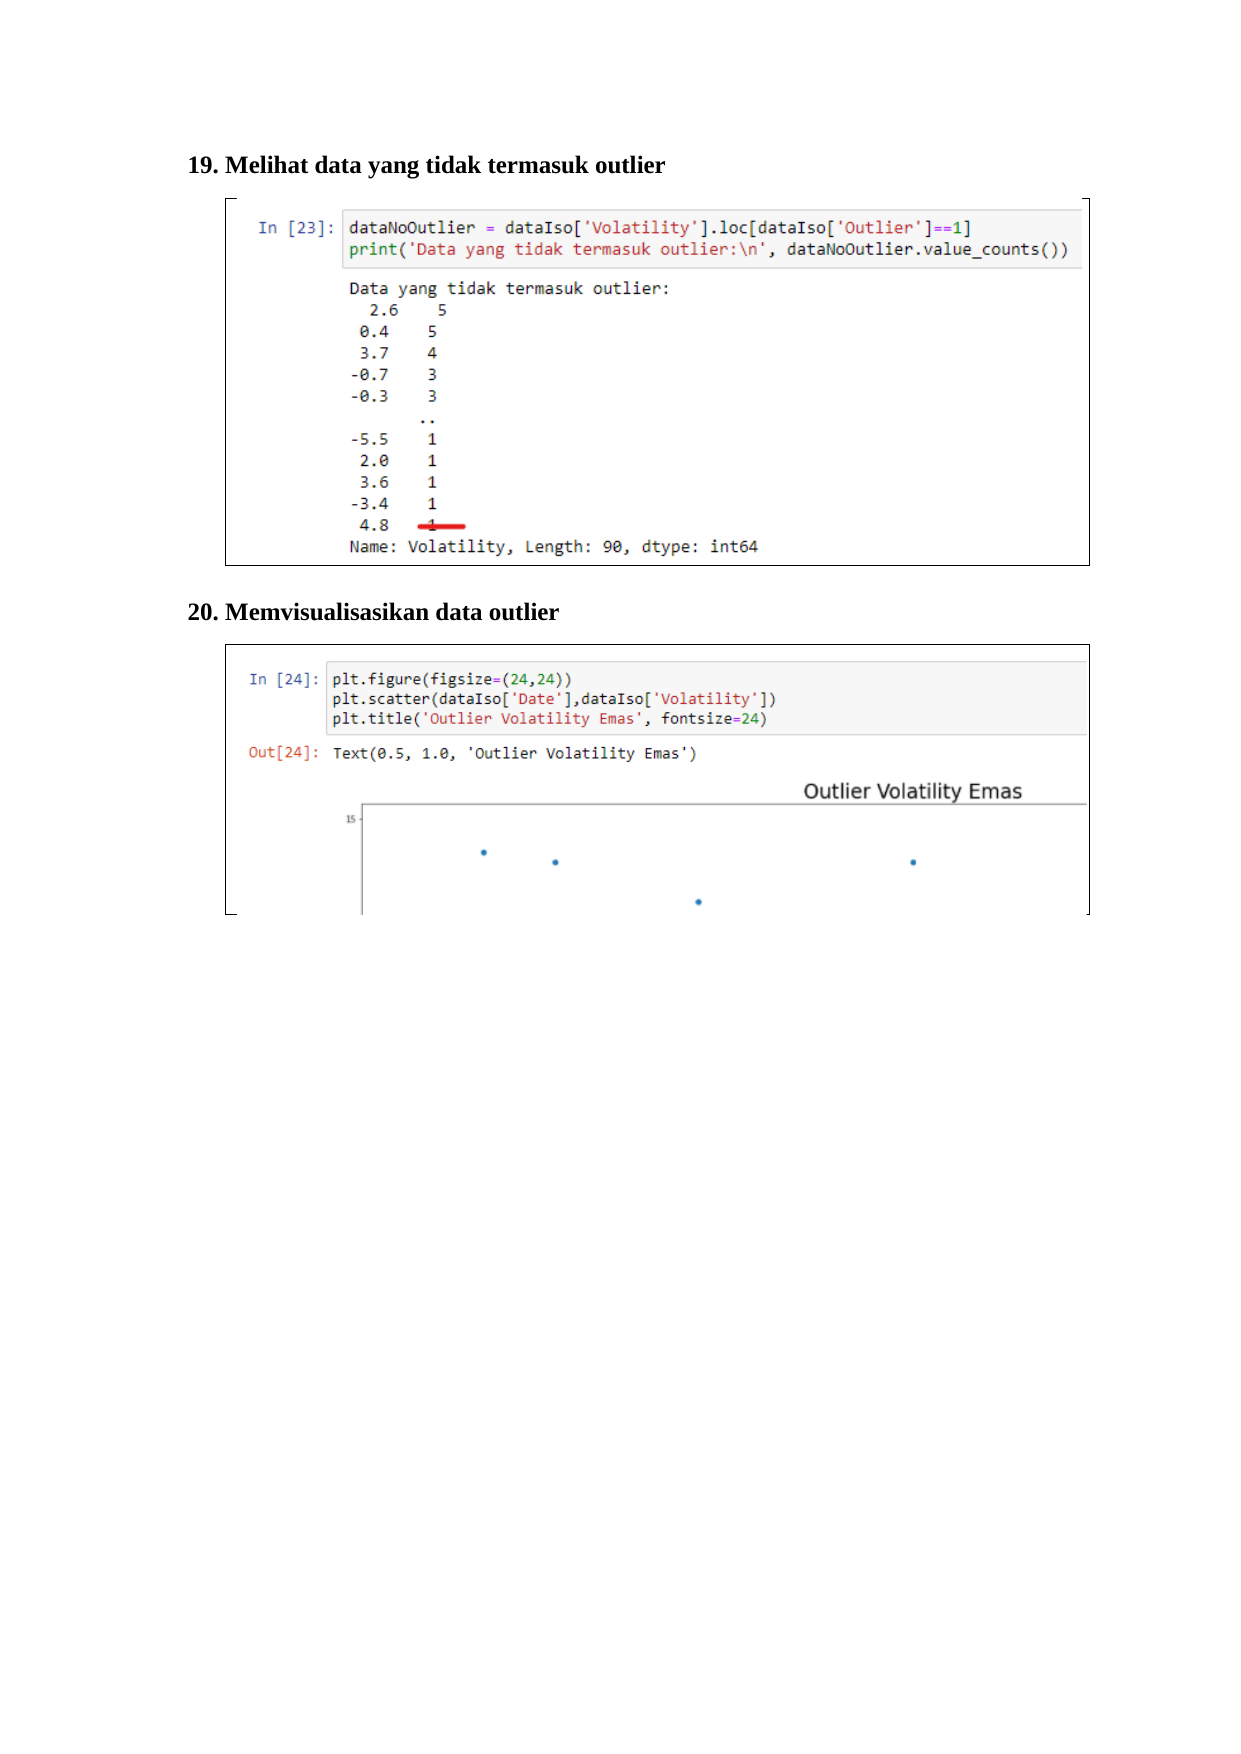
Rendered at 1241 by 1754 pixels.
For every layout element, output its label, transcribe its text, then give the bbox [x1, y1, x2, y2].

list Melihat data yang tidak termasuk outlier [187, 150, 1090, 179]
table_header [226, 199, 236, 564]
table_header [226, 645, 236, 914]
list Memvisualisasikan data outlier [187, 597, 1090, 625]
picture [236, 645, 1087, 915]
picture [236, 198, 1083, 565]
table_header [1083, 199, 1089, 564]
